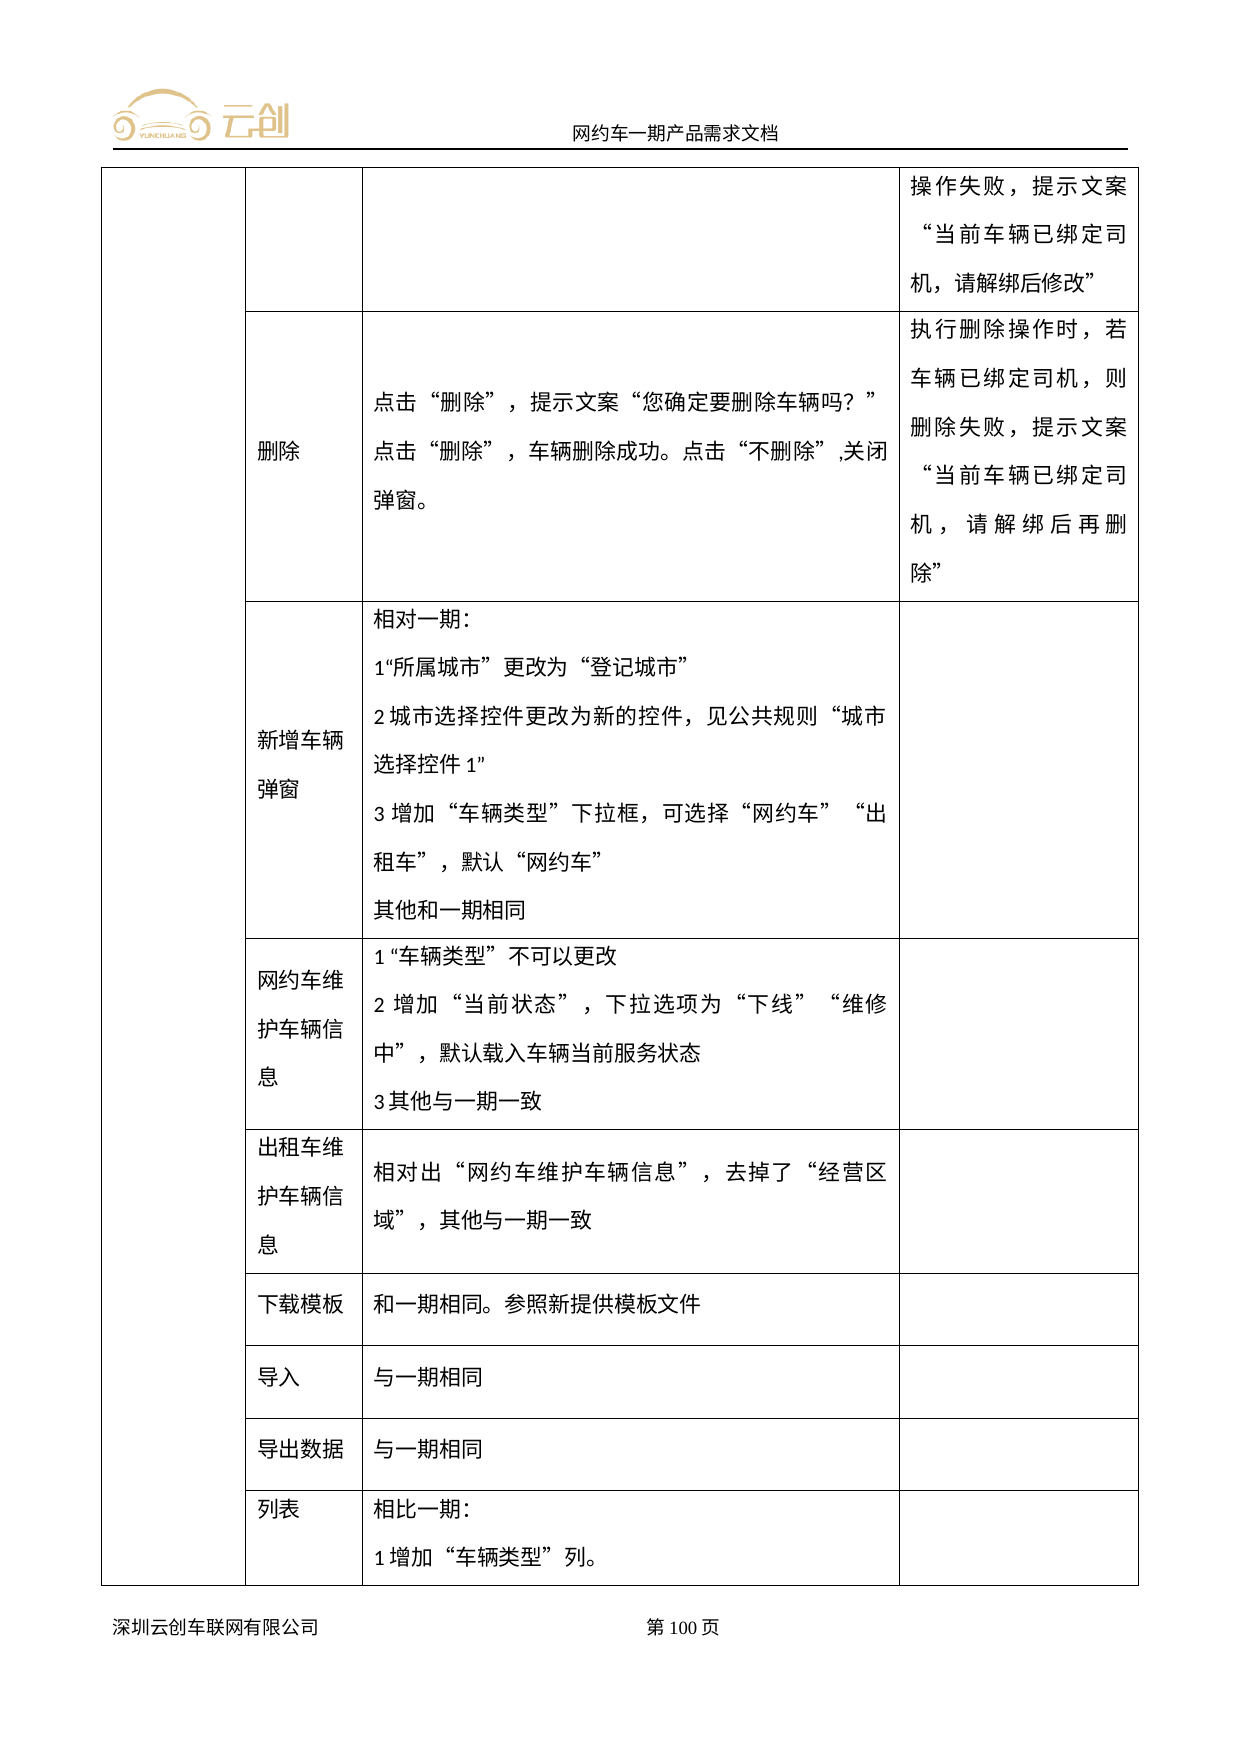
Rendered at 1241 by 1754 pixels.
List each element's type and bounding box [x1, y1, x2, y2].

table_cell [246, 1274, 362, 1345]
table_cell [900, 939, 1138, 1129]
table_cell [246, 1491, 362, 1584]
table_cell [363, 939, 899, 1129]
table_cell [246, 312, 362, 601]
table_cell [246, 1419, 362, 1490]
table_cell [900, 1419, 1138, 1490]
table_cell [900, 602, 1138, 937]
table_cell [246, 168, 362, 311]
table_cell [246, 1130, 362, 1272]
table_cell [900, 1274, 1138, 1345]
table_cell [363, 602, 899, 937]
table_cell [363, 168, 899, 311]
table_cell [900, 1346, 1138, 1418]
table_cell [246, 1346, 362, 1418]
picture [112, 88, 289, 141]
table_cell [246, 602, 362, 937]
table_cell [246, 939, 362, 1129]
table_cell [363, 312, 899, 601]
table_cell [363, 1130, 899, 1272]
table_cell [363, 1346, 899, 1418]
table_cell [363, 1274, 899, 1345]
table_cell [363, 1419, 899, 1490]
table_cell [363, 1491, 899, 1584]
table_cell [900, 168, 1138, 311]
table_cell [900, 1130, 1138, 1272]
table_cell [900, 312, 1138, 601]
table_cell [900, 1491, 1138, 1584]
